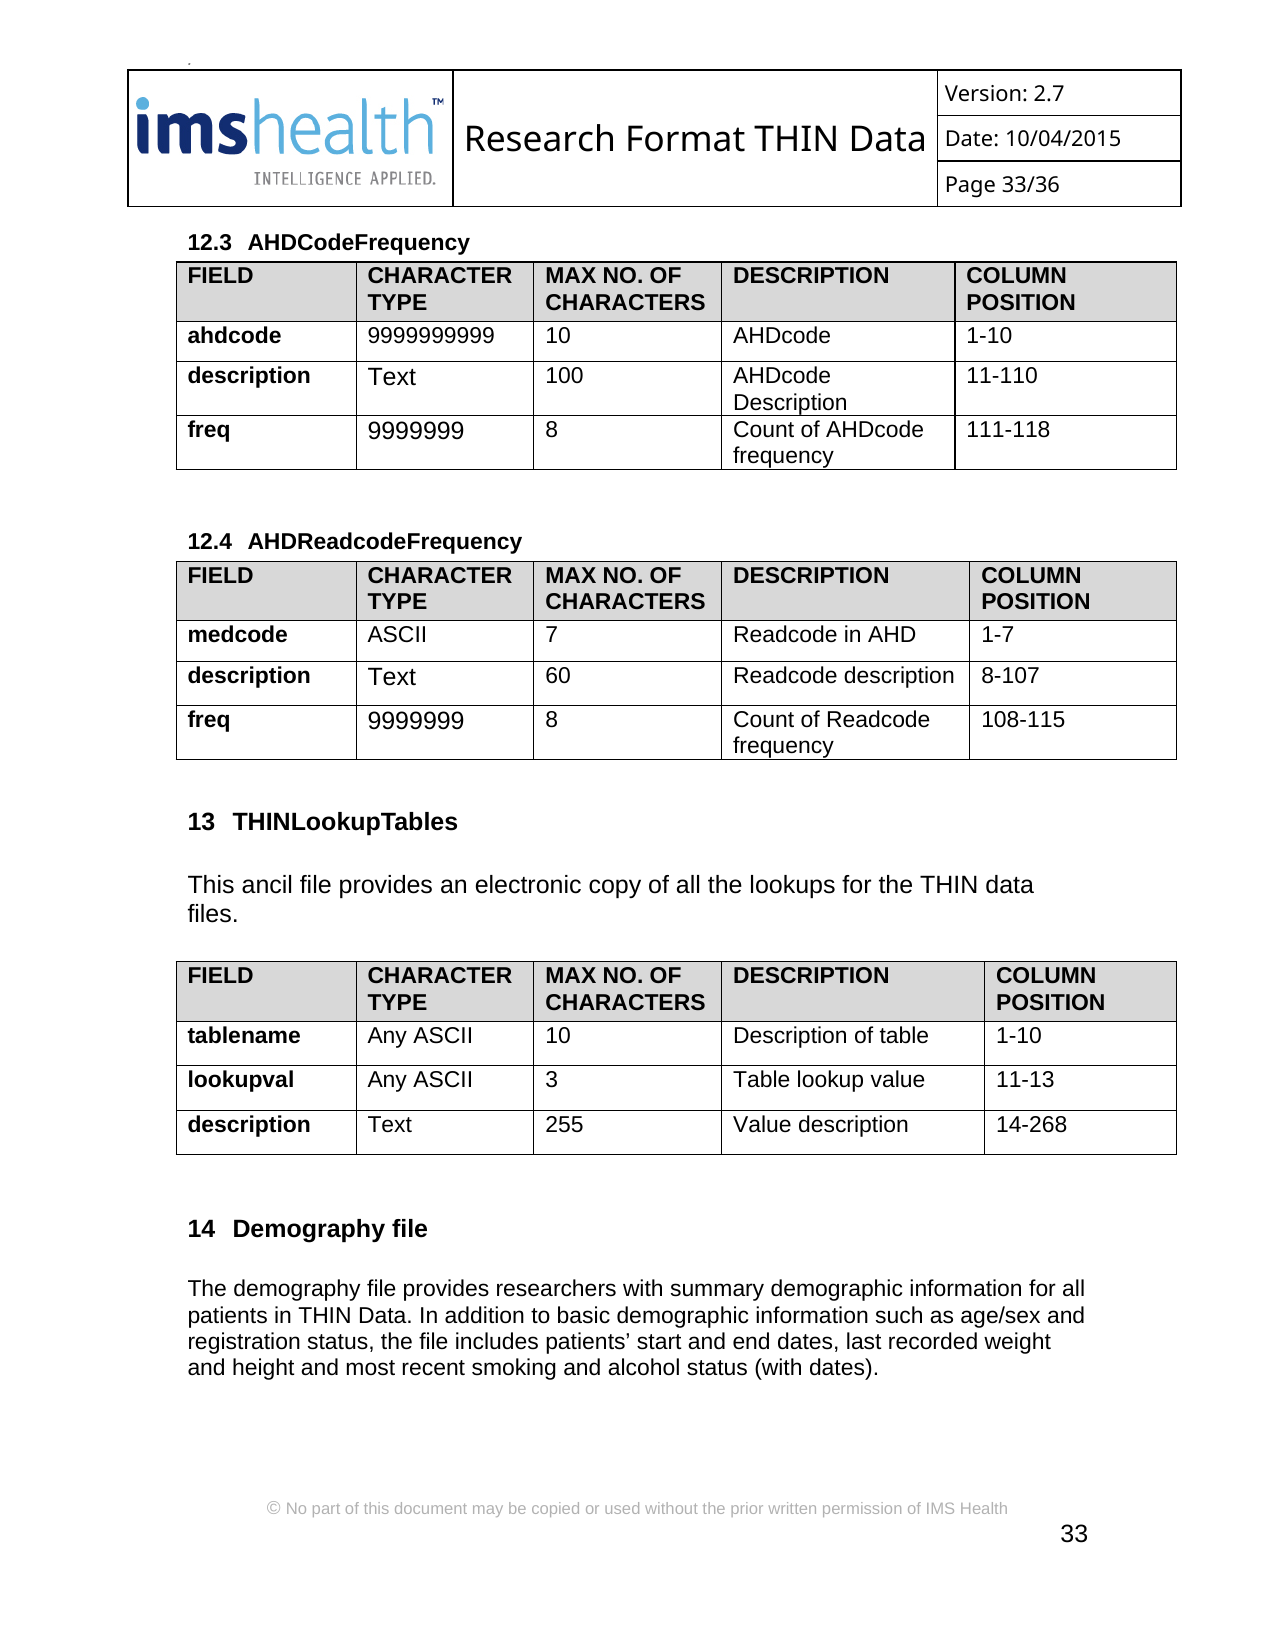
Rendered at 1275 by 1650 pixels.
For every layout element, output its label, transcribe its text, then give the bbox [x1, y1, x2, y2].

table_header DESCRIPTION [722, 962, 984, 1021]
picture [134, 95, 444, 185]
table_cell 9999999 [357, 706, 533, 759]
table_cell Readcode in AHD [722, 621, 969, 661]
table_header CHARACTER TYPE [357, 263, 533, 321]
table_cell 9999999 [357, 416, 533, 469]
table_cell Count of AHDcode frequency [722, 416, 954, 469]
table_cell 8-107 [970, 662, 1176, 705]
table_cell Description of table [722, 1022, 984, 1065]
table_cell description [177, 662, 356, 705]
table_cell 60 [534, 662, 721, 705]
subtitle AHDReadcodeFrequency [187, 528, 1088, 554]
table_cell ASCII [357, 621, 533, 661]
table_cell 8 [534, 706, 721, 759]
table_header MAX NO. OF CHARACTERS [534, 263, 721, 321]
table_header MAX NO. OF CHARACTERS [534, 562, 721, 620]
table_cell description [177, 362, 356, 415]
table_header COLUMN POSITION [985, 962, 1176, 1021]
table_cell Text [357, 1111, 533, 1154]
table_cell freq [177, 416, 356, 469]
table_header FIELD [177, 263, 356, 321]
table_cell description [177, 1111, 356, 1154]
table_header CHARACTER TYPE [357, 962, 533, 1021]
text The demography file provides researchers with summary demographic information for all patients in THIN Data. In addition to basic demographic information such as age/sex and registration status, the file includes patients’ start and end dates, last recorded weight and height and most recent smoking and alcohol status (with dates). [187, 1275, 1088, 1381]
table_header MAX NO. OF CHARACTERS [534, 962, 721, 1021]
table_cell Any ASCII [357, 1066, 533, 1110]
table_cell 11-13 [985, 1066, 1176, 1110]
table_cell Text [357, 662, 533, 705]
subtitle Demography file [187, 1214, 1088, 1243]
table_cell tablename [177, 1022, 356, 1065]
table_header COLUMN POSITION [956, 263, 1176, 321]
table_cell 10 [534, 322, 721, 361]
table_cell 11-110 [956, 362, 1176, 415]
text This ancil file provides an electronic copy of all the lookups for the THIN data files. [187, 870, 1088, 928]
table_header FIELD [177, 962, 356, 1021]
table_cell Readcode description [722, 662, 969, 705]
table_cell Value description [722, 1111, 984, 1154]
table_header COLUMN POSITION [970, 562, 1176, 620]
table_cell 7 [534, 621, 721, 661]
table_cell 1-7 [970, 621, 1176, 661]
table_cell 3 [534, 1066, 721, 1110]
table_cell 14-268 [985, 1111, 1176, 1154]
table_header DESCRIPTION [722, 263, 954, 321]
table_cell ahdcode [177, 322, 356, 361]
table_cell Any ASCII [357, 1022, 533, 1065]
table_header FIELD [177, 562, 356, 620]
table_cell Table lookup value [722, 1066, 984, 1110]
table_cell 1-10 [956, 322, 1176, 361]
table_cell Text [357, 362, 533, 415]
table_cell 100 [534, 362, 721, 415]
table_cell 111-118 [956, 416, 1176, 469]
table_cell 9999999999 [357, 322, 533, 361]
table_cell Count of Readcode frequency [722, 706, 969, 759]
table_cell 1-10 [985, 1022, 1176, 1065]
table_header DESCRIPTION [722, 562, 969, 620]
table_cell 10 [534, 1022, 721, 1065]
table_cell 108-115 [970, 706, 1176, 759]
table_cell 8 [534, 416, 721, 469]
table_cell freq [177, 706, 356, 759]
table_cell AHDcode Description [722, 362, 954, 415]
subtitle THINLookupTables [187, 806, 1088, 835]
table_cell lookupval [177, 1066, 356, 1110]
table_header CHARACTER TYPE [357, 562, 533, 620]
table_cell AHDcode [722, 322, 954, 361]
table_cell 255 [534, 1111, 721, 1154]
table_cell medcode [177, 621, 356, 661]
subtitle AHDCodeFrequency [187, 229, 1088, 255]
